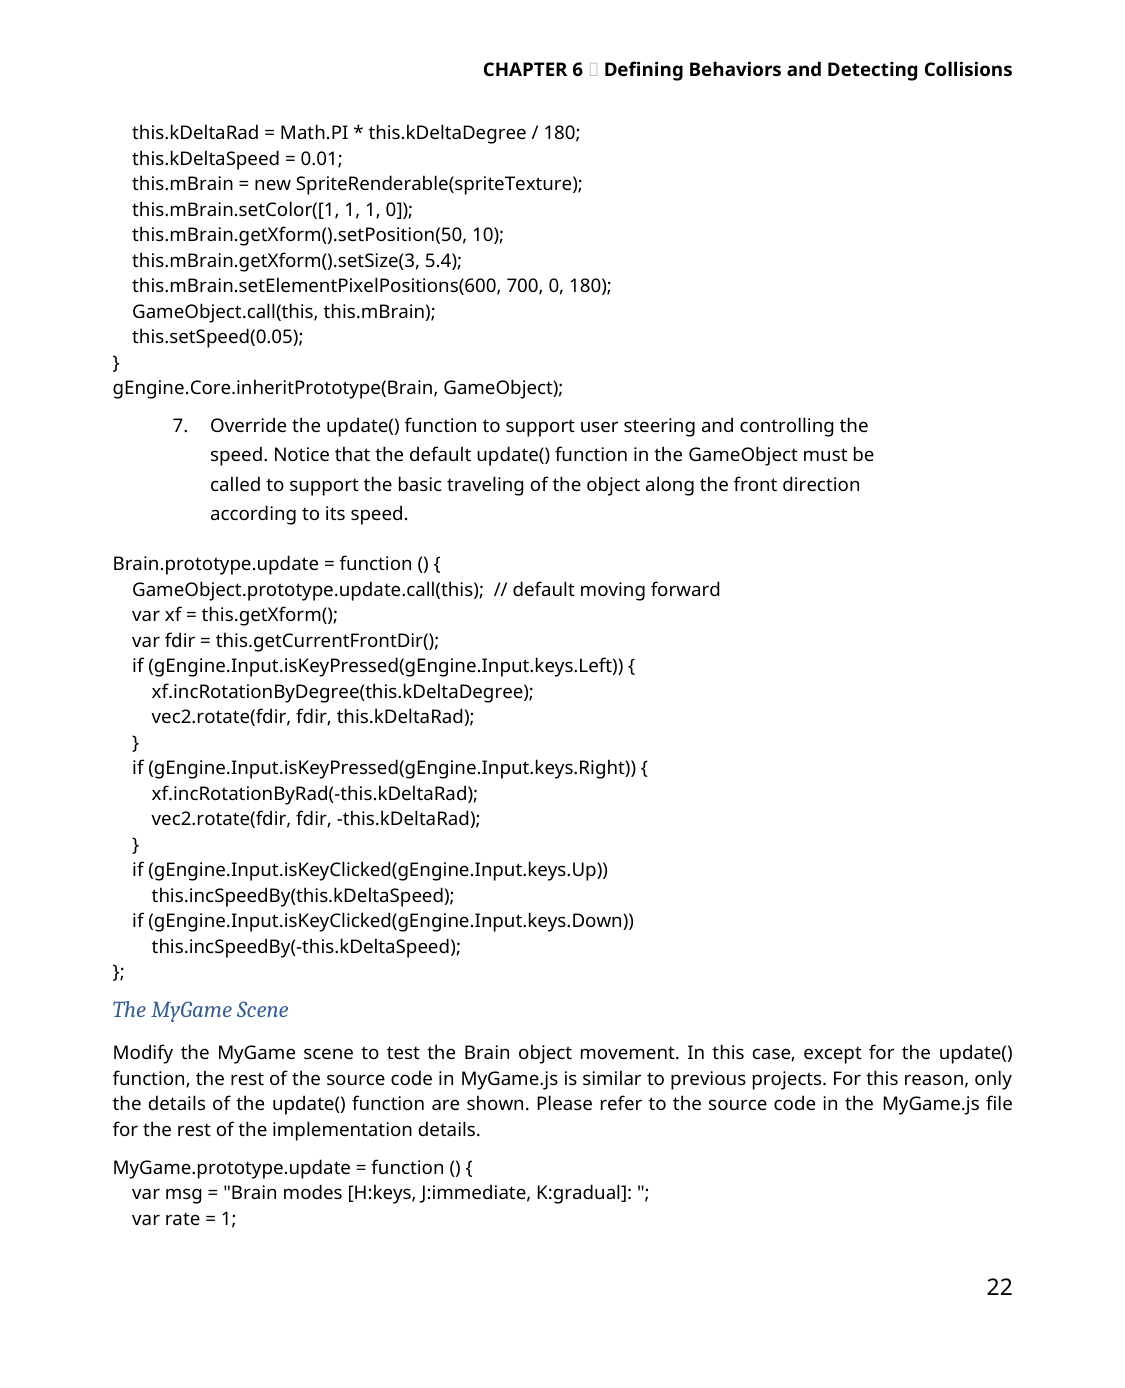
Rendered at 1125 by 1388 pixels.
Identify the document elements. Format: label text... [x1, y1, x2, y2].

text this.mBrain = new SpriteRenderable(spriteTexture); [112, 170, 1012, 196]
text Brain.prototype.update = function () { [112, 550, 1012, 576]
text } [112, 349, 1012, 374]
text GameObject.prototype.update.call(this); // default moving forward [112, 576, 1012, 601]
text xf.incRotationByRad(-this.kDeltaRad); [112, 780, 1012, 806]
list Override the update() function to support user steering and controlling the speed. Notice that the default update() function in the GameObject must be called to support the basic traveling of the object along the front direction according to its speed. [172, 412, 892, 526]
text this.incSpeedBy(this.kDeltaSpeed); [112, 882, 1012, 908]
text this.mBrain.setColor([1, 1, 1, 0]); [112, 196, 1012, 221]
text this.setSpeed(0.05); [112, 323, 1012, 349]
text } [112, 729, 1012, 754]
text if (gEngine.Input.isKeyClicked(gEngine.Input.keys.Up)) [112, 857, 1012, 882]
text this.incSpeedBy(-this.kDeltaSpeed); [112, 933, 1012, 959]
text vec2.rotate(fdir, fdir, -this.kDeltaRad); [112, 806, 1012, 831]
text if (gEngine.Input.isKeyClicked(gEngine.Input.keys.Down)) [112, 908, 1012, 933]
text var msg = "Brain modes [H:keys, J:immediate, K:gradual]: "; [112, 1179, 1012, 1205]
text xf.incRotationByDegree(this.kDeltaDegree); [112, 678, 1012, 703]
text gEngine.Core.inheritPrototype(Brain, GameObject); [112, 374, 1012, 400]
text this.kDeltaSpeed = 0.01; [112, 145, 1012, 170]
text this.mBrain.getXform().setPosition(50, 10); [112, 221, 1012, 247]
text vec2.rotate(fdir, fdir, this.kDeltaRad); [112, 703, 1012, 729]
subtitle The MyGame Scene [112, 997, 1012, 1023]
text if (gEngine.Input.isKeyPressed(gEngine.Input.keys.Left)) { [112, 652, 1012, 678]
text if (gEngine.Input.isKeyPressed(gEngine.Input.keys.Right)) { [112, 754, 1012, 780]
text this.mBrain.getXform().setSize(3, 5.4); [112, 247, 1012, 272]
text } [112, 831, 1012, 857]
text this.kDeltaRad = Math.PI * this.kDeltaDegree / 180; [112, 119, 1012, 145]
text GameObject.call(this, this.mBrain); [112, 298, 1012, 323]
text Modify the MyGame scene to test the Brain object movement. In this case, except for the update() function, the rest of the source code in MyGame.js is similar to previous projects. For this reason, only the details of the update() function are shown. Please refer to the source code in the MyGame.js file for the rest of the implementation details. [112, 1039, 1012, 1142]
text MyGame.prototype.update = function () { [112, 1154, 1012, 1179]
text var xf = this.getXform(); [112, 601, 1012, 627]
text var fdir = this.getCurrentFrontDir(); [112, 627, 1012, 652]
text }; [112, 959, 1012, 984]
text this.mBrain.setElementPixelPositions(600, 700, 0, 180); [112, 272, 1012, 298]
text var rate = 1; [112, 1205, 1012, 1231]
